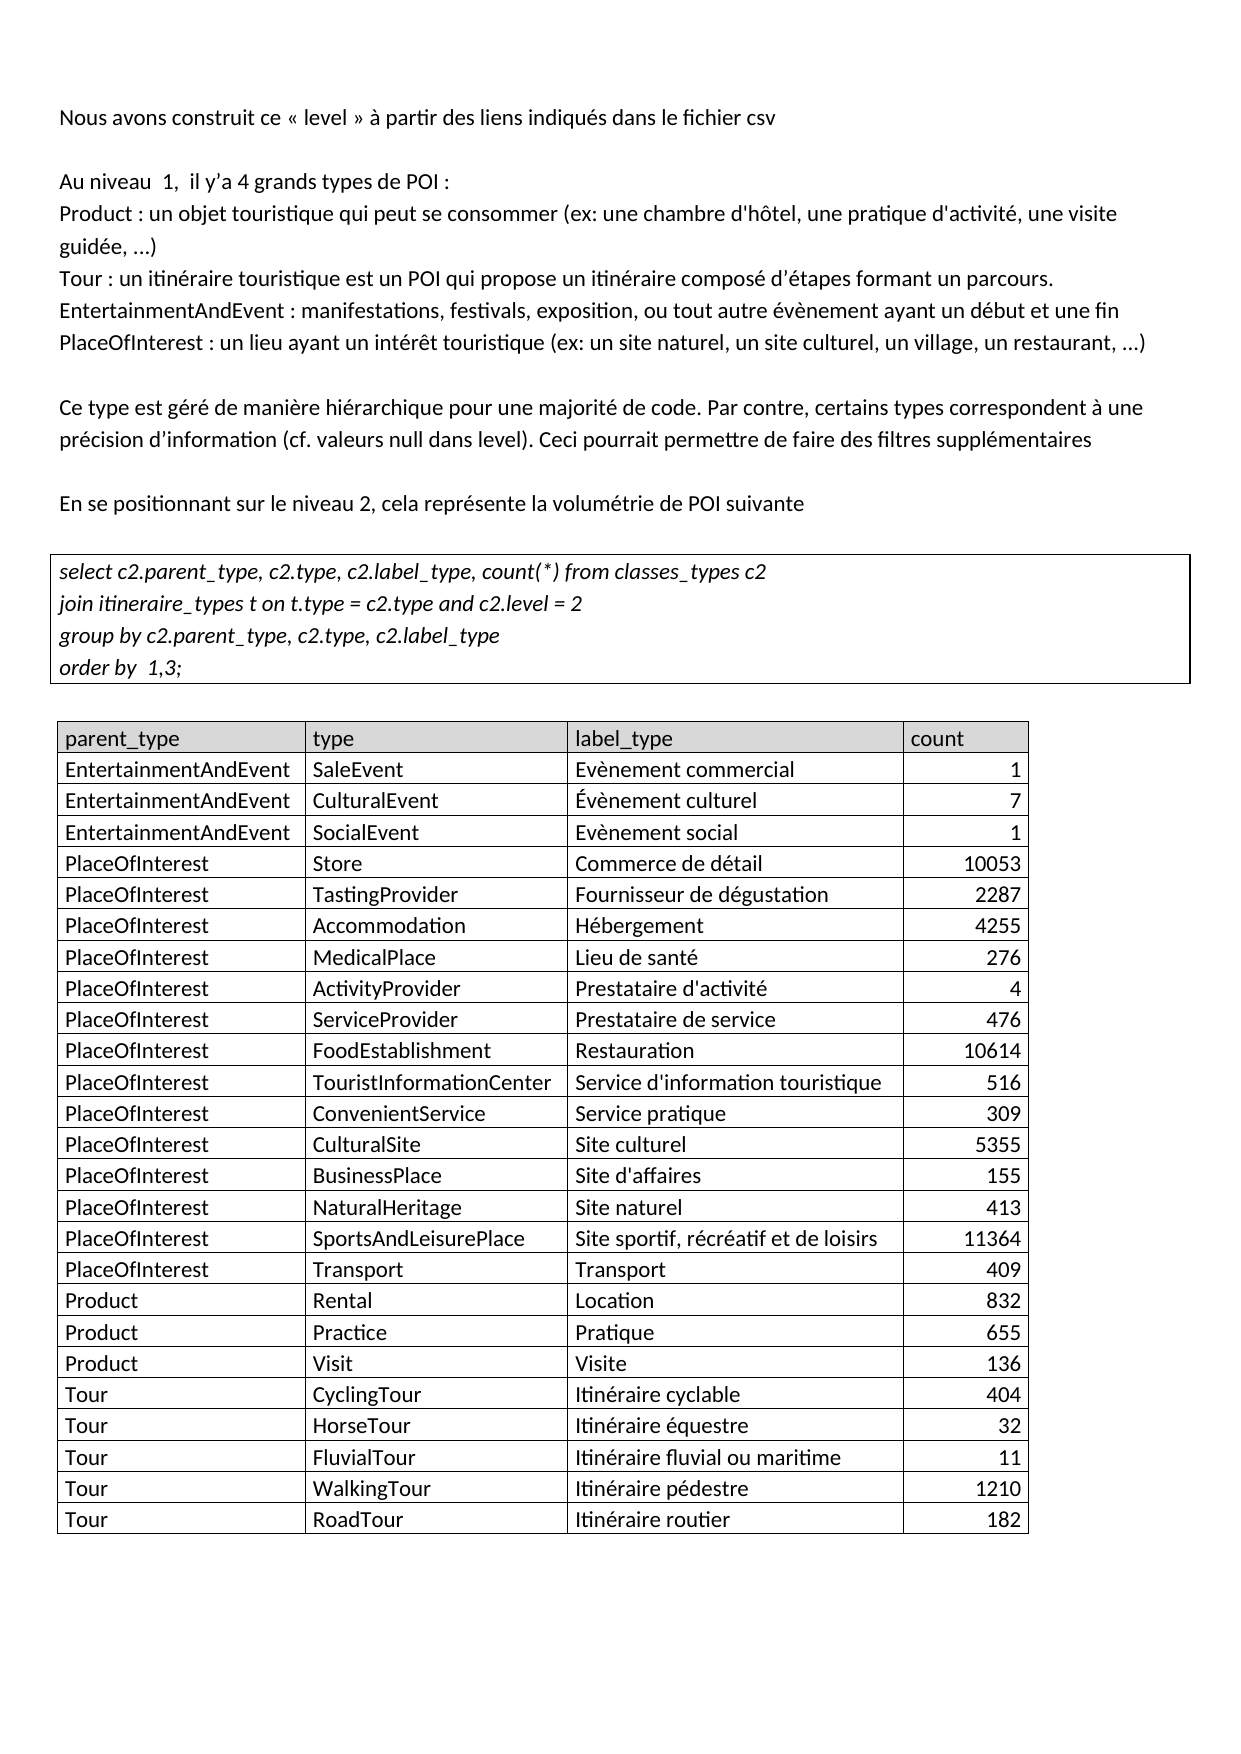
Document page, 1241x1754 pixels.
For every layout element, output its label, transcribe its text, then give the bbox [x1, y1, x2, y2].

table_cell 11364 [904, 1222, 1028, 1252]
table_cell Store [306, 847, 567, 877]
table_cell PlaceOfInterest [58, 1128, 305, 1158]
text Product : un objet touristique qui peut se consommer (ex: une chambre d'hôtel, une pratique d'activité, une visite guidée, ...) [59, 199, 1181, 260]
table_cell PlaceOfInterest [58, 941, 305, 971]
table_cell Tour [58, 1472, 305, 1502]
table_cell 1 [904, 816, 1028, 846]
table_cell Pratique [568, 1316, 903, 1346]
table_cell BusinessPlace [306, 1159, 567, 1189]
table_cell WalkingTour [306, 1472, 567, 1502]
table_cell PlaceOfInterest [58, 972, 305, 1002]
table_cell FoodEstablishment [306, 1034, 567, 1064]
table_cell 11 [904, 1441, 1028, 1471]
table_cell PlaceOfInterest [58, 1066, 305, 1096]
table_cell TouristInformationCenter [306, 1066, 567, 1096]
table_cell FluvialTour [306, 1441, 567, 1471]
table_cell Visit [306, 1347, 567, 1377]
table_cell NaturalHeritage [306, 1191, 567, 1221]
table_header label_type [568, 722, 903, 752]
table_cell MedicalPlace [306, 941, 567, 971]
table_cell 832 [904, 1284, 1028, 1314]
table_cell Site culturel [568, 1128, 903, 1158]
text join itineraire_types t on t.type = c2.type and c2.level = 2 [51, 586, 1189, 617]
table_cell Lieu de santé [568, 941, 903, 971]
table_cell Itinéraire pédestre [568, 1472, 903, 1502]
text order by 1,3; [51, 650, 1189, 683]
table_cell Product [58, 1284, 305, 1314]
table_cell Accommodation [306, 909, 567, 939]
table_cell 7 [904, 784, 1028, 814]
table_cell Transport [306, 1253, 567, 1283]
text select c2.parent_type, c2.type, c2.label_type, count(*) from classes_types c2 [51, 555, 1189, 585]
table_cell PlaceOfInterest [58, 1003, 305, 1033]
table_cell TastingProvider [306, 878, 567, 908]
table_cell Itinéraire routier [568, 1503, 903, 1533]
table_cell EntertainmentAndEvent [58, 784, 305, 814]
text En se positionnant sur le niveau 2, cela représente la volumétrie de POI suivante [59, 489, 1181, 517]
table_cell PlaceOfInterest [58, 1191, 305, 1221]
table_cell Visite [568, 1347, 903, 1377]
table_cell HorseTour [306, 1409, 567, 1439]
table_cell SportsAndLeisurePlace [306, 1222, 567, 1252]
table_cell Transport [568, 1253, 903, 1283]
table_cell Itinéraire équestre [568, 1409, 903, 1439]
table_cell Itinéraire cyclable [568, 1378, 903, 1408]
table_cell PlaceOfInterest [58, 1034, 305, 1064]
table_cell CulturalEvent [306, 784, 567, 814]
text EntertainmentAndEvent : manifestations, festivals, exposition, ou tout autre évènement ayant un début et une fin [59, 296, 1181, 324]
table_cell PlaceOfInterest [58, 878, 305, 908]
text Nous avons construit ce « level » à partir des liens indiqués dans le fichier csv [59, 103, 1181, 131]
table_header type [306, 722, 567, 752]
table_cell Tour [58, 1441, 305, 1471]
table_cell EntertainmentAndEvent [58, 753, 305, 783]
table_cell SocialEvent [306, 816, 567, 846]
table_cell Prestataire de service [568, 1003, 903, 1033]
table_cell CyclingTour [306, 1378, 567, 1408]
table_cell Fournisseur de dégustation [568, 878, 903, 908]
table_cell 404 [904, 1378, 1028, 1408]
table_cell Restauration [568, 1034, 903, 1064]
table_cell PlaceOfInterest [58, 1222, 305, 1252]
table_cell ConvenientService [306, 1097, 567, 1127]
table_cell Service d'information touristique [568, 1066, 903, 1096]
table_cell Site d'affaires [568, 1159, 903, 1189]
table_cell 309 [904, 1097, 1028, 1127]
table_cell 476 [904, 1003, 1028, 1033]
table_cell Rental [306, 1284, 567, 1314]
table_cell PlaceOfInterest [58, 909, 305, 939]
text Tour : un itinéraire touristique est un POI qui propose un itinéraire composé d’étapes formant un parcours. [59, 264, 1181, 292]
text group by c2.parent_type, c2.type, c2.label_type [51, 618, 1189, 649]
table_cell Site naturel [568, 1191, 903, 1221]
table_cell Product [58, 1347, 305, 1377]
table_cell SaleEvent [306, 753, 567, 783]
table_cell 413 [904, 1191, 1028, 1221]
table_cell ServiceProvider [306, 1003, 567, 1033]
table_cell Site sportif, récréatif et de loisirs [568, 1222, 903, 1252]
table_cell PlaceOfInterest [58, 847, 305, 877]
table_cell Product [58, 1316, 305, 1346]
table_cell 655 [904, 1316, 1028, 1346]
table_cell PlaceOfInterest [58, 1159, 305, 1189]
table_cell 4255 [904, 909, 1028, 939]
table_cell Practice [306, 1316, 567, 1346]
table_cell PlaceOfInterest [58, 1097, 305, 1127]
text Au niveau 1, il y’a 4 grands types de POI : [59, 167, 1181, 195]
table_cell 1210 [904, 1472, 1028, 1502]
table_cell PlaceOfInterest [58, 1253, 305, 1283]
table_cell Hébergement [568, 909, 903, 939]
table_cell Evènement social [568, 816, 903, 846]
table_cell Location [568, 1284, 903, 1314]
table_cell Tour [58, 1378, 305, 1408]
text PlaceOfInterest : un lieu ayant un intérêt touristique (ex: un site naturel, un site culturel, un village, un restaurant, ...) [59, 328, 1181, 356]
text Ce type est géré de manière hiérarchique pour une majorité de code. Par contre, certains types correspondent à une précision d’information (cf. valeurs null dans level). Ceci pourrait permettre de faire des filtres supplémentaires [59, 393, 1181, 453]
table_cell 5355 [904, 1128, 1028, 1158]
table_cell 155 [904, 1159, 1028, 1189]
table_cell Itinéraire fluvial ou maritime [568, 1441, 903, 1471]
table_cell Service pratique [568, 1097, 903, 1127]
table_cell Commerce de détail [568, 847, 903, 877]
table_cell ActivityProvider [306, 972, 567, 1002]
table_cell 276 [904, 941, 1028, 971]
table_cell Evènement commercial [568, 753, 903, 783]
table_cell 1 [904, 753, 1028, 783]
table_cell 2287 [904, 878, 1028, 908]
table_cell 10053 [904, 847, 1028, 877]
table_cell 4 [904, 972, 1028, 1002]
table_cell 32 [904, 1409, 1028, 1439]
table_cell CulturalSite [306, 1128, 567, 1158]
table_cell Prestataire d'activité [568, 972, 903, 1002]
table_cell 182 [904, 1503, 1028, 1533]
table_cell Tour [58, 1503, 305, 1533]
table_cell EntertainmentAndEvent [58, 816, 305, 846]
table_cell Évènement culturel [568, 784, 903, 814]
table_header parent_type [58, 722, 305, 752]
table_cell Tour [58, 1409, 305, 1439]
table_header count [904, 722, 1028, 752]
table_cell RoadTour [306, 1503, 567, 1533]
table_cell 136 [904, 1347, 1028, 1377]
table_cell 516 [904, 1066, 1028, 1096]
table_cell 409 [904, 1253, 1028, 1283]
table_cell 10614 [904, 1034, 1028, 1064]
